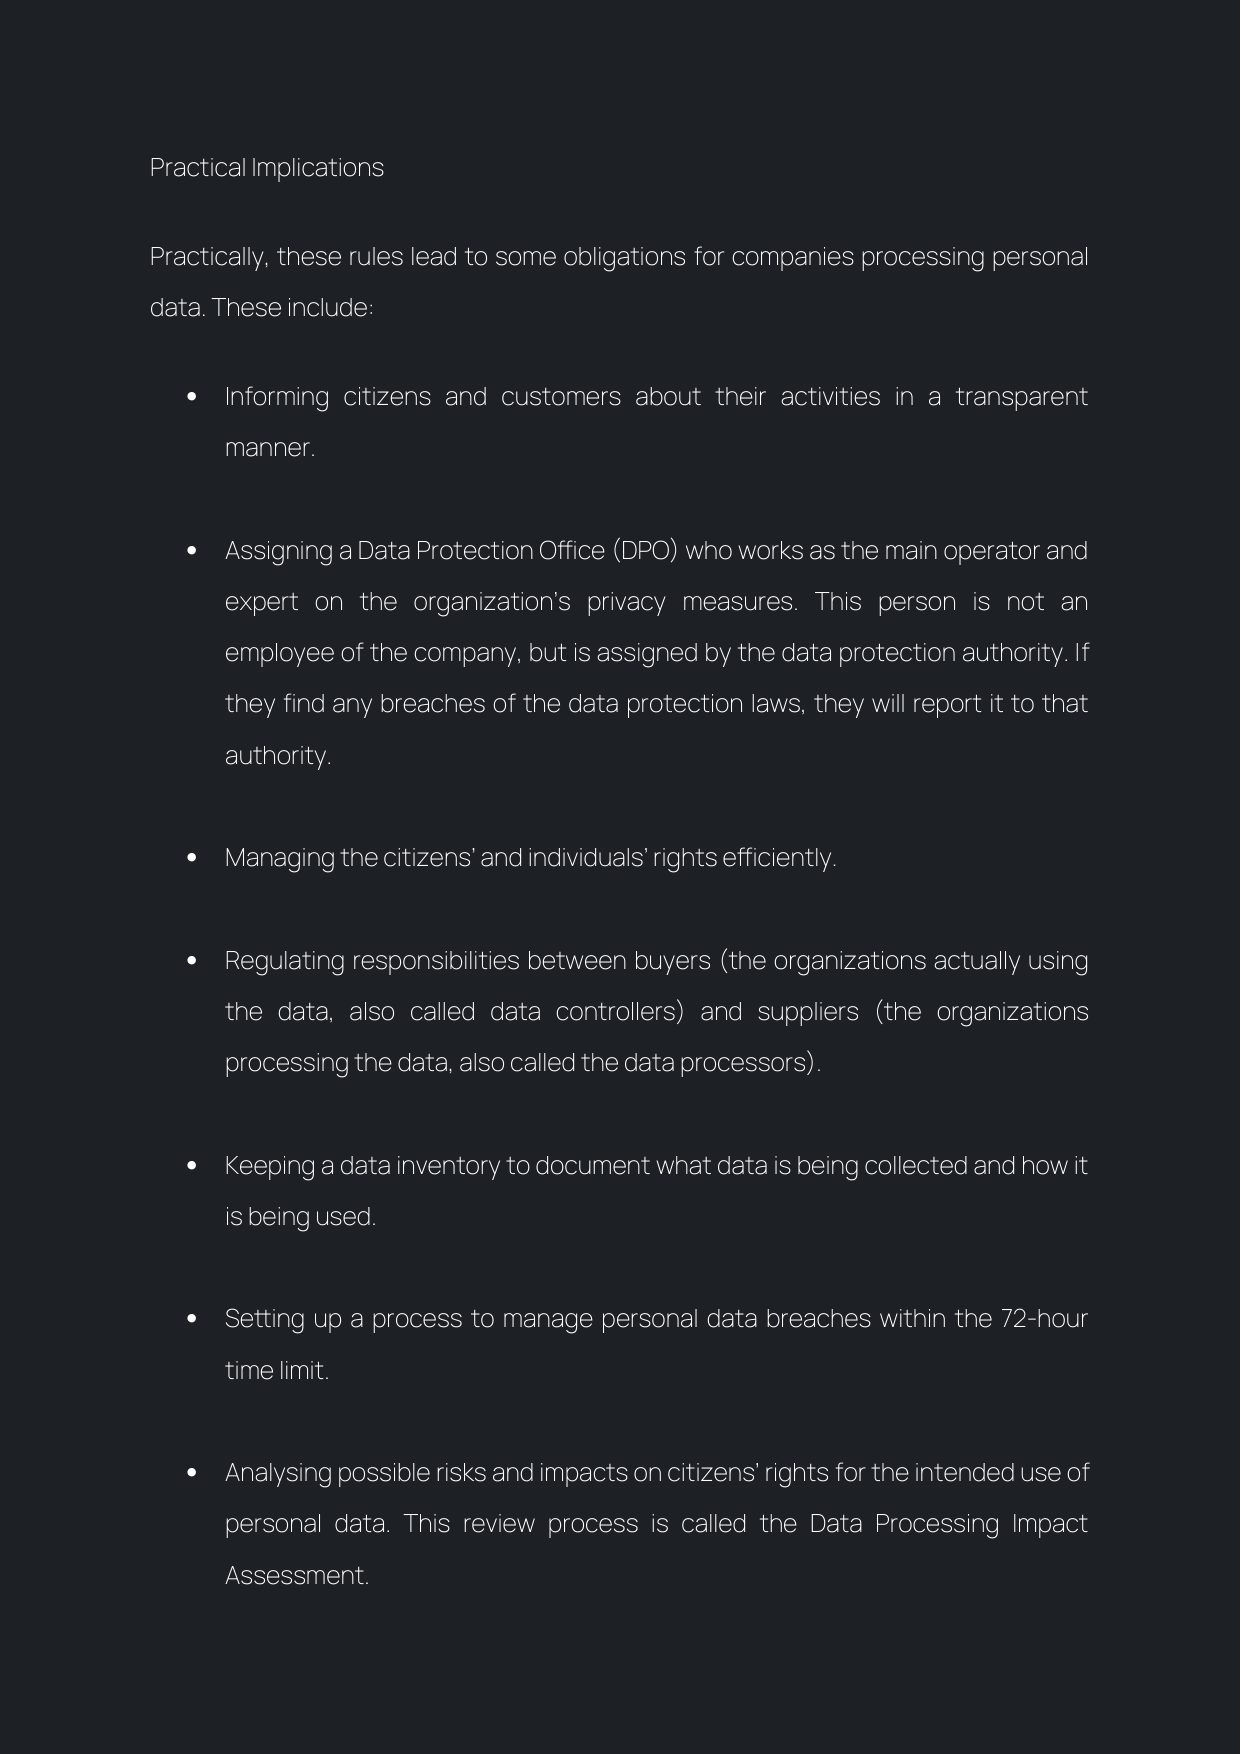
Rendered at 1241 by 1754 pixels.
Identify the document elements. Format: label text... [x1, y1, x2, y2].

list Assigning a Data Protection Office (DPO) who works as the main operator and expert on the organization’s privacy measures. This person is not an employee of the company, but is assigned by the data protection authority. If they find any breaches of the data protection laws, they will report it to that authority. [187, 532, 1090, 772]
list Regulating responsibilities between buyers (the organizations actually using the data, also called data controllers) and suppliers (the organizations processing the data, also called the data processors). [187, 942, 1090, 1079]
text Practically, these rules lead to some obligations for companies processing personal data. These include: [150, 239, 1090, 324]
list Managing the citizens’ and individuals’ rights efficiently. [187, 840, 1090, 874]
list Setting up a process to manage personal data breaches within the 72-hour time limit. [187, 1301, 1090, 1387]
list Informing citizens and customers about their activities in a transparent manner. [187, 379, 1090, 464]
list Keeping a data inventory to document what data is being collected and how it is being used. [187, 1147, 1090, 1233]
subtitle Practical Implications [150, 150, 1090, 184]
list Analysing possible risks and impacts on citizens’ rights for the intended use of personal data. This review process is called the Data Processing Impact Assessment. [187, 1455, 1090, 1592]
